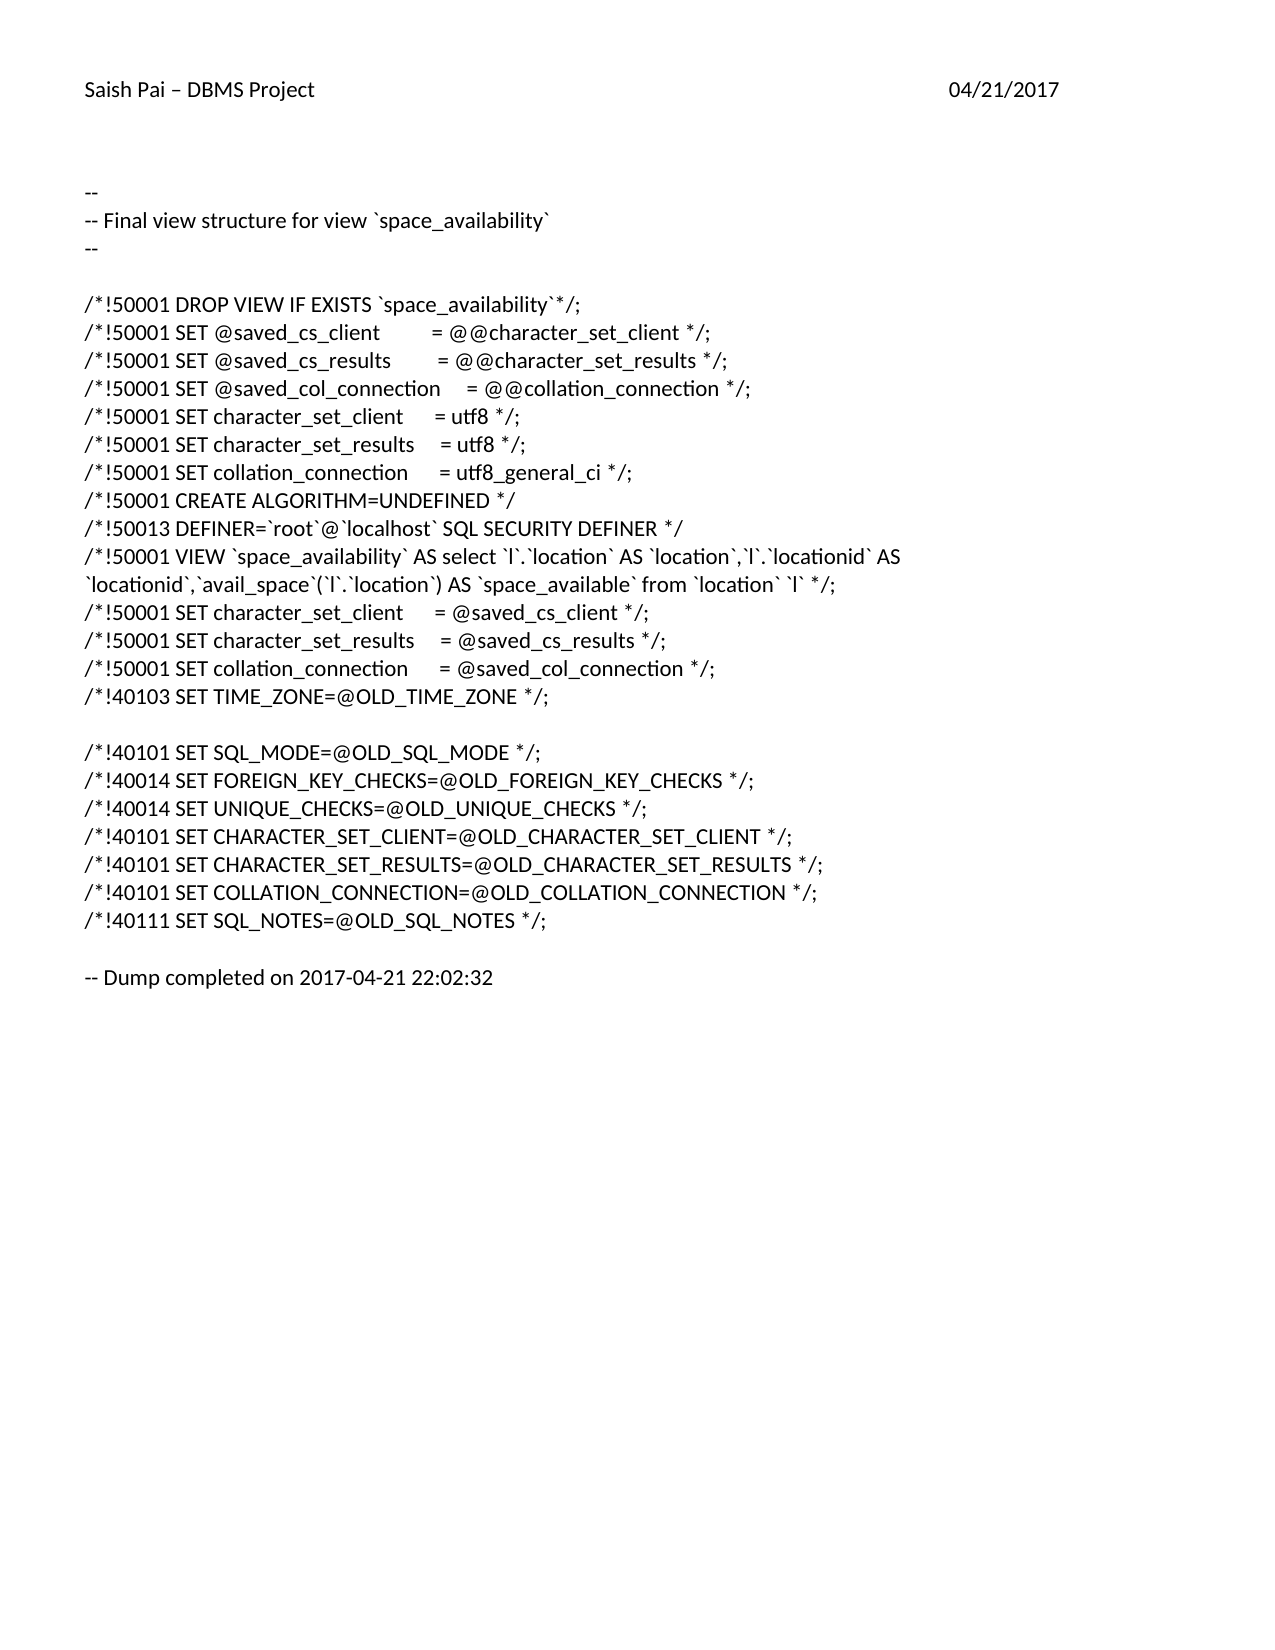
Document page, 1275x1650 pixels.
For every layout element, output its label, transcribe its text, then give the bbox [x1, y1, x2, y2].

text /*!50001 SET collation_connection = utf8_general_ci */; [84, 458, 1125, 486]
text /*!50001 SET @saved_cs_client = @@character_set_client */; [84, 318, 1125, 346]
text /*!40101 SET CHARACTER_SET_RESULTS=@OLD_CHARACTER_SET_RESULTS */; [84, 851, 1125, 878]
text /*!50001 SET character_set_client = utf8 */; [84, 402, 1125, 430]
text /*!40111 SET SQL_NOTES=@OLD_SQL_NOTES */; [84, 907, 1125, 934]
text -- [84, 178, 1125, 206]
text /*!40103 SET TIME_ZONE=@OLD_TIME_ZONE */; [84, 682, 1125, 710]
text -- Dump completed on 2017-04-21 22:02:32 [84, 963, 1125, 991]
text -- Final view structure for view `space_availability` [84, 206, 1125, 234]
text /*!50001 SET @saved_cs_results = @@character_set_results */; [84, 346, 1125, 374]
text /*!50001 VIEW `space_availability` AS select `l`.`location` AS `location`,`l`.`locationid` AS `locationid`,`avail_space`(`l`.`location`) AS `space_available` from `location` `l` */; [84, 542, 1125, 598]
text /*!50001 SET character_set_results = utf8 */; [84, 430, 1125, 458]
text /*!50001 SET character_set_client = @saved_cs_client */; [84, 598, 1125, 626]
text /*!40014 SET UNIQUE_CHECKS=@OLD_UNIQUE_CHECKS */; [84, 794, 1125, 822]
text /*!40014 SET FOREIGN_KEY_CHECKS=@OLD_FOREIGN_KEY_CHECKS */; [84, 766, 1125, 794]
text /*!50001 SET character_set_results = @saved_cs_results */; [84, 626, 1125, 654]
text /*!40101 SET COLLATION_CONNECTION=@OLD_COLLATION_CONNECTION */; [84, 878, 1125, 907]
text /*!50001 CREATE ALGORITHM=UNDEFINED */ [84, 486, 1125, 514]
text /*!50013 DEFINER=`root`@`localhost` SQL SECURITY DEFINER */ [84, 514, 1125, 542]
text /*!50001 SET collation_connection = @saved_col_connection */; [84, 654, 1125, 682]
text /*!50001 SET @saved_col_connection = @@collation_connection */; [84, 374, 1125, 402]
text -- [84, 234, 1125, 262]
text /*!40101 SET SQL_MODE=@OLD_SQL_MODE */; [84, 738, 1125, 766]
text /*!40101 SET CHARACTER_SET_CLIENT=@OLD_CHARACTER_SET_CLIENT */; [84, 822, 1125, 851]
text /*!50001 DROP VIEW IF EXISTS `space_availability`*/; [84, 290, 1125, 318]
